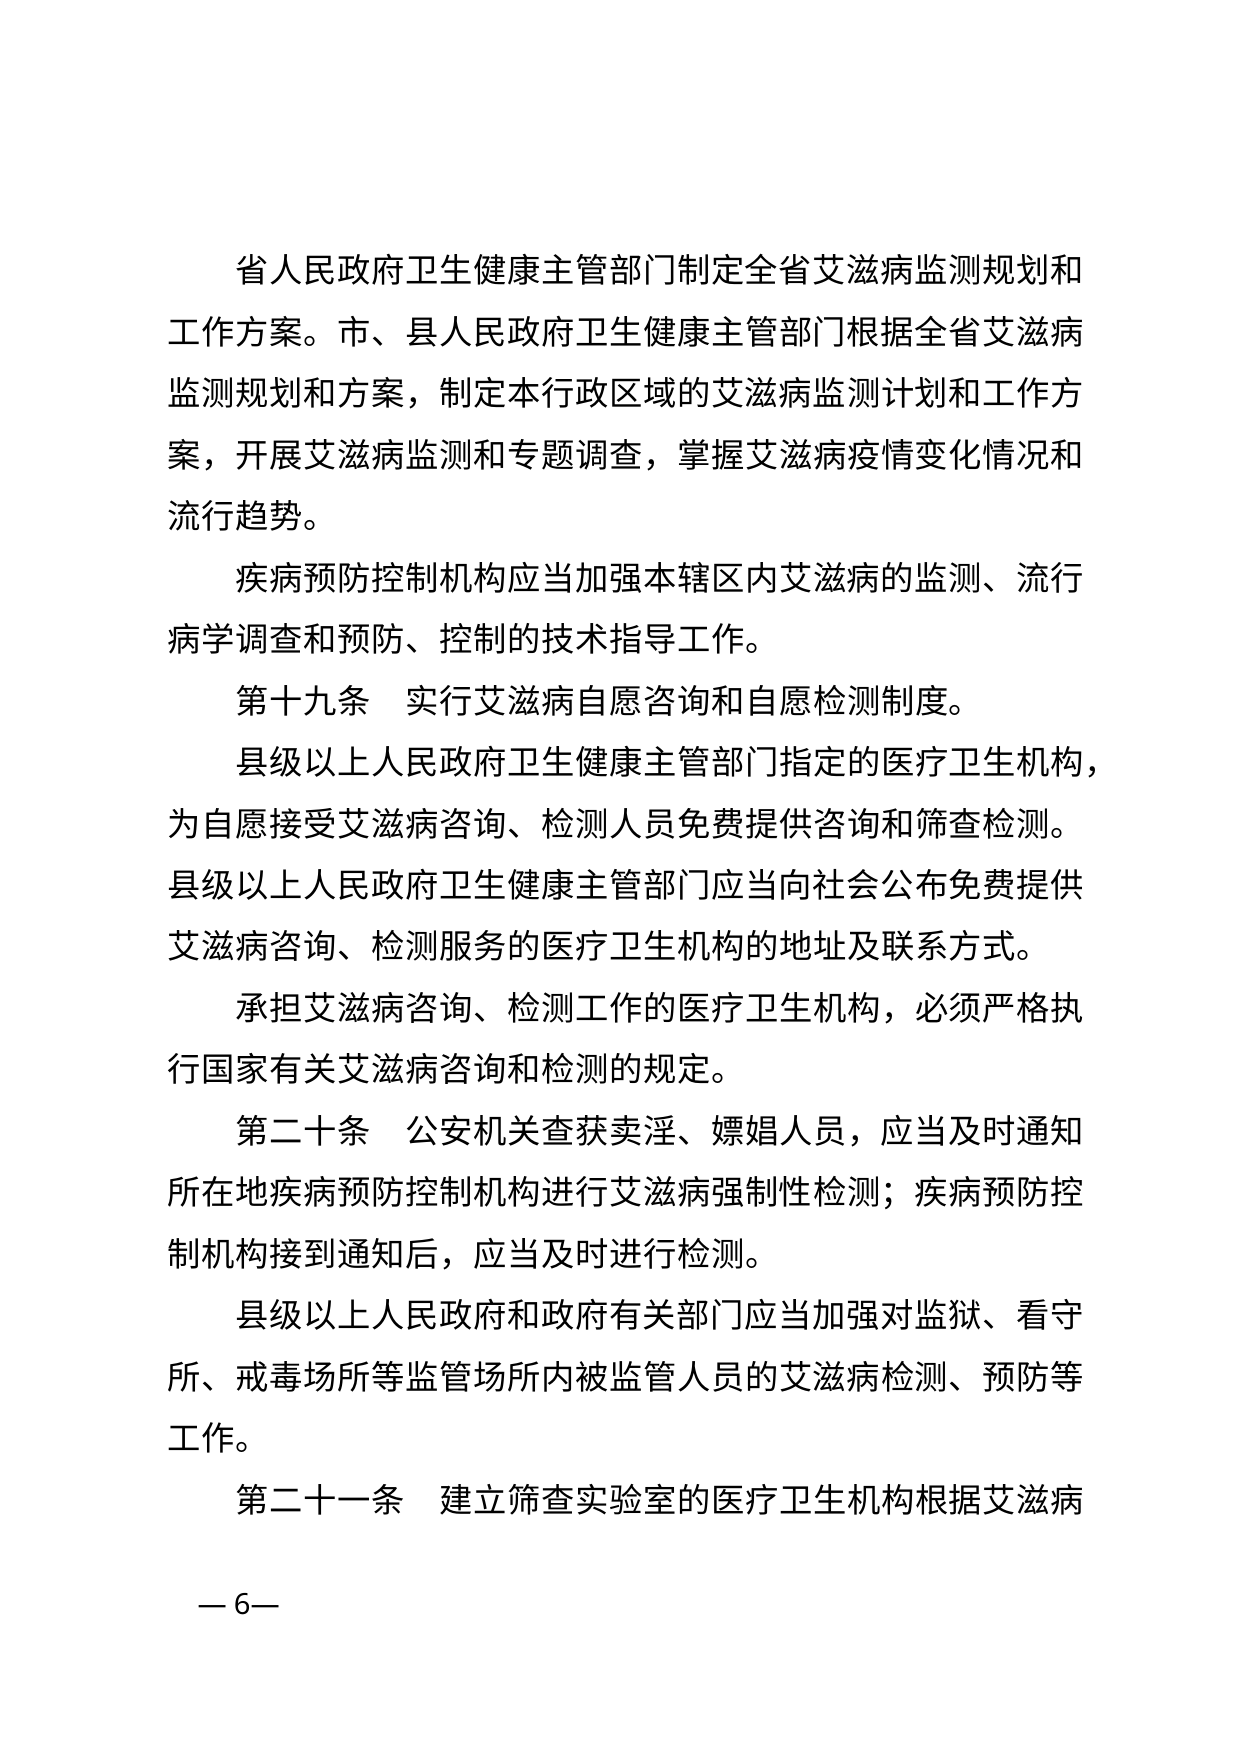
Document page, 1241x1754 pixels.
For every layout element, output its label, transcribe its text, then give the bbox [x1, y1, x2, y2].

text 第十九条 实行艾滋病自愿咨询和自愿检测制度。 [168, 668, 1084, 729]
text 县级以上人民政府卫生健康主管部门指定的医疗卫生机构，为自愿接受艾滋病咨询、检测人员免费提供咨询和筛查检测。县级以上人民政府卫生健康主管部门应当向社会公布免费提供艾滋病咨询、检测服务的医疗卫生机构的地址及联系方式。 [168, 729, 1084, 975]
text 县级以上人民政府和政府有关部门应当加强对监狱、看守所、戒毒场所等监管场所内被监管人员的艾滋病检测、预防等工作。 [168, 1282, 1084, 1467]
text 第二十条 公安机关查获卖淫、嫖娼人员，应当及时通知所在地疾病预防控制机构进行艾滋病强制性检测；疾病预防控制机构接到通知后，应当及时进行检测。 [168, 1098, 1084, 1282]
text 承担艾滋病咨询、检测工作的医疗卫生机构，必须严格执行国家有关艾滋病咨询和检测的规定。 [168, 975, 1084, 1098]
text 疾病预防控制机构应当加强本辖区内艾滋病的监测、流行病学调查和预防、控制的技术指导工作。 [168, 545, 1084, 668]
text 省人民政府卫生健康主管部门制定全省艾滋病监测规划和工作方案。市、县人民政府卫生健康主管部门根据全省艾滋病监测规划和方案，制定本行政区域的艾滋病监测计划和工作方案，开展艾滋病监测和专题调查，掌握艾滋病疫情变化情况和流行趋势。 [168, 238, 1084, 545]
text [168, 1467, 1084, 1528]
